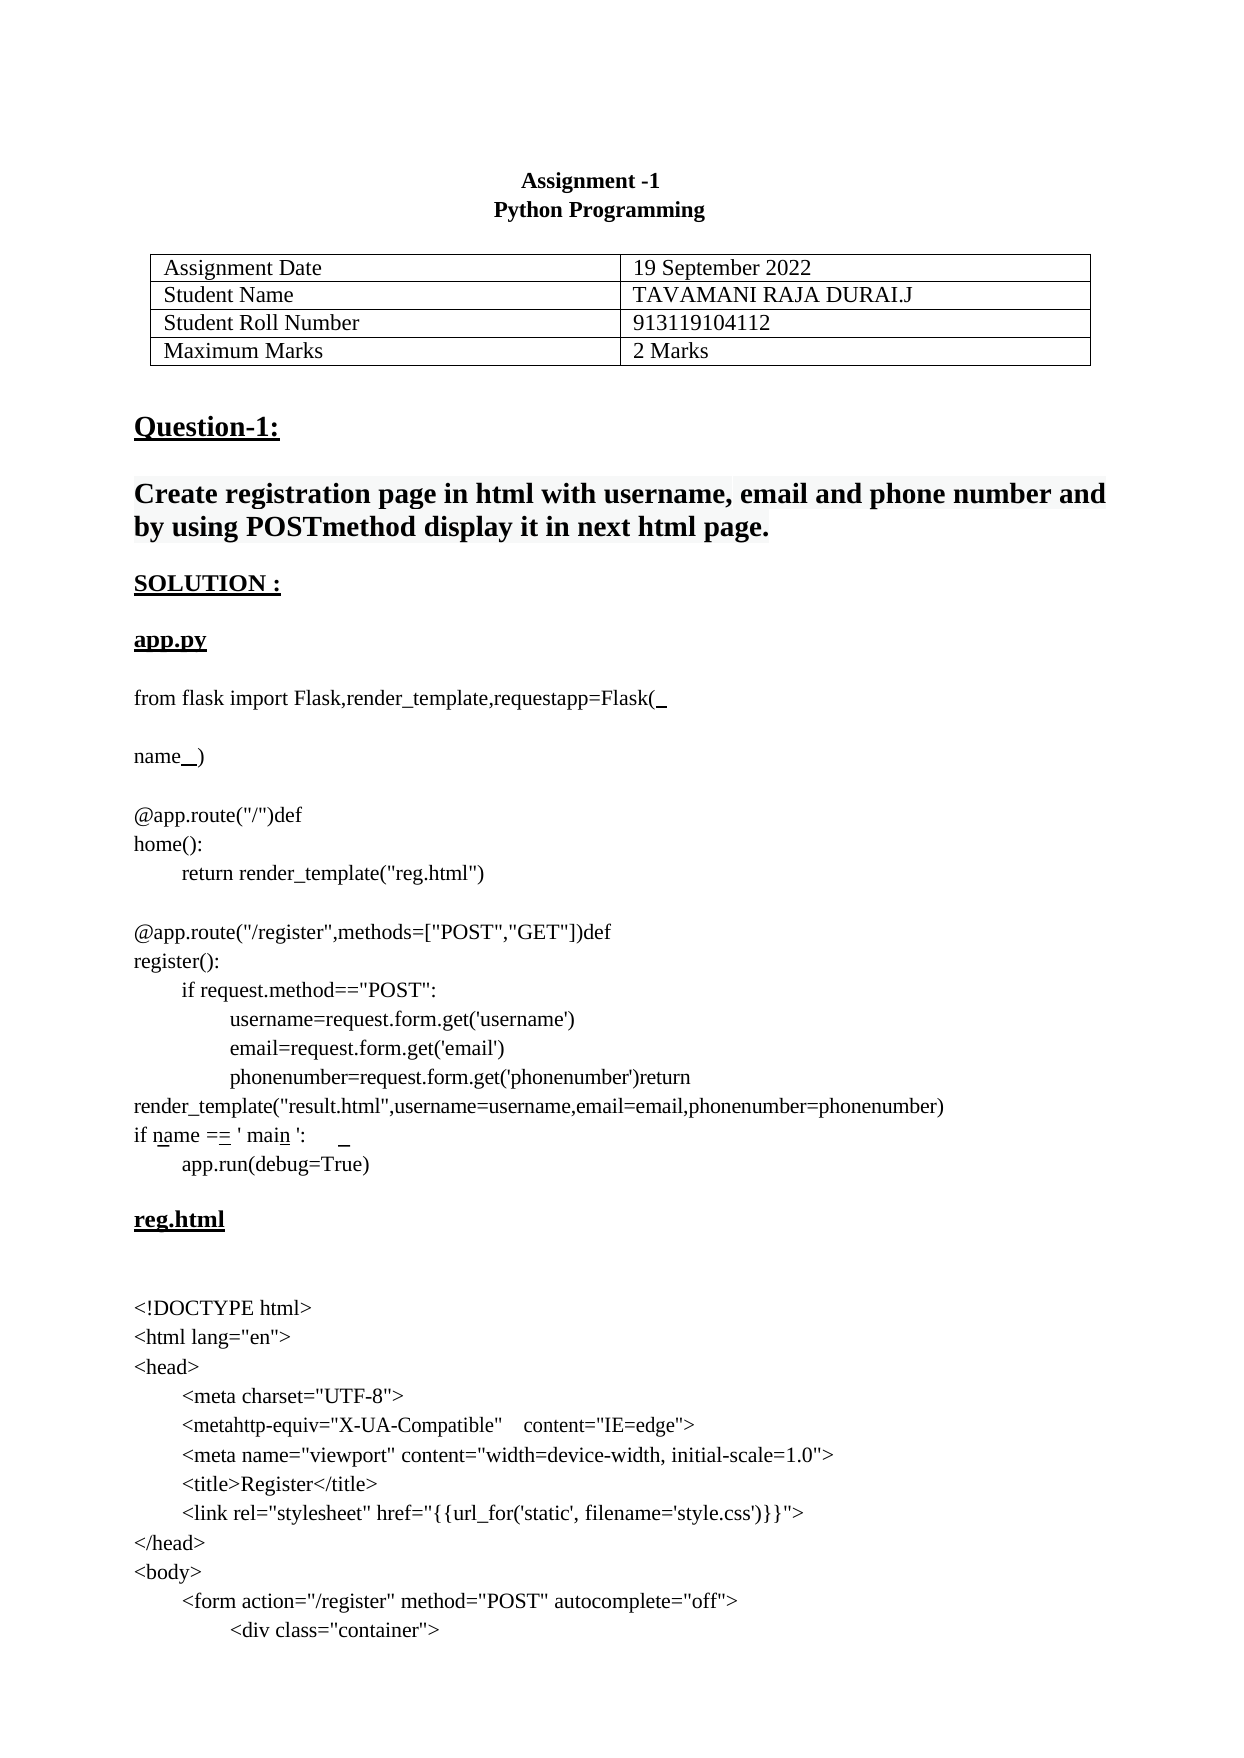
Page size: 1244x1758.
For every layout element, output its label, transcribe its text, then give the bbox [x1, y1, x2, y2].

text <body> [133, 1559, 1117, 1584]
table_cell Student Roll Number [151, 310, 620, 337]
text from flask import Flask,render_template,requestapp=Flask( [133, 685, 1117, 710]
subtitle reg.html [133, 1205, 1117, 1233]
text app.run(debug=True) [182, 1151, 1117, 1177]
table_cell Student Name [151, 282, 620, 308]
text <title>Register</title> [182, 1471, 1117, 1496]
text @app.route("/register",methods=["POST","GET"])def register(): [133, 919, 613, 973]
text @app.route("/")def home(): [133, 802, 304, 856]
text Create registration page in html with username, email and phone number and by using POSTmethod display it in next html page. [769, 477, 1117, 543]
text <form action="/register" method="POST" autocomplete="off"> [182, 1588, 1117, 1613]
text name ) [133, 743, 1117, 768]
text <head> [133, 1354, 1117, 1379]
text <link rel="stylesheet" href="{{url_for('static', filename='style.css')}}"> [182, 1500, 1117, 1525]
text <metahttp-equiv="X-UA-Compatible" content="IE=edge"> [182, 1412, 1117, 1437]
text <div class="container"> [229, 1617, 1117, 1643]
text if request.method=="POST": username=request.form.get('username') email=request.form.get('email') phonenumber=request.form.get('phonenumber')return [181, 977, 721, 1089]
table_cell 913119104112 [621, 310, 1090, 337]
text <meta name="viewport" content="width=device-width, initial-scale=1.0"> [182, 1442, 1117, 1467]
text Question-1: [133, 409, 1117, 443]
text return render_template("reg.html") [182, 860, 1117, 885]
text render_template("result.html",username=username,email=email,phonenumber=phonenumber) if name == ' main ': [133, 1093, 955, 1147]
table_cell TAVAMANI RAJA DURAI.J [621, 282, 1090, 308]
text Assignment -1 Python Programming [494, 167, 721, 222]
text <meta charset="UTF-8"> [182, 1383, 1117, 1408]
text <html lang="en"> [133, 1324, 1117, 1349]
table_cell 2 Marks [621, 338, 1090, 365]
text app.py [133, 625, 1117, 653]
table_header 19 September 2022 [621, 255, 1090, 281]
table_cell Maximum Marks [151, 338, 620, 365]
table_header Assignment Date [151, 255, 620, 281]
subtitle SOLUTION : [133, 569, 1117, 597]
text <!DOCTYPE html> [133, 1295, 1117, 1320]
text </head> [133, 1529, 1117, 1555]
